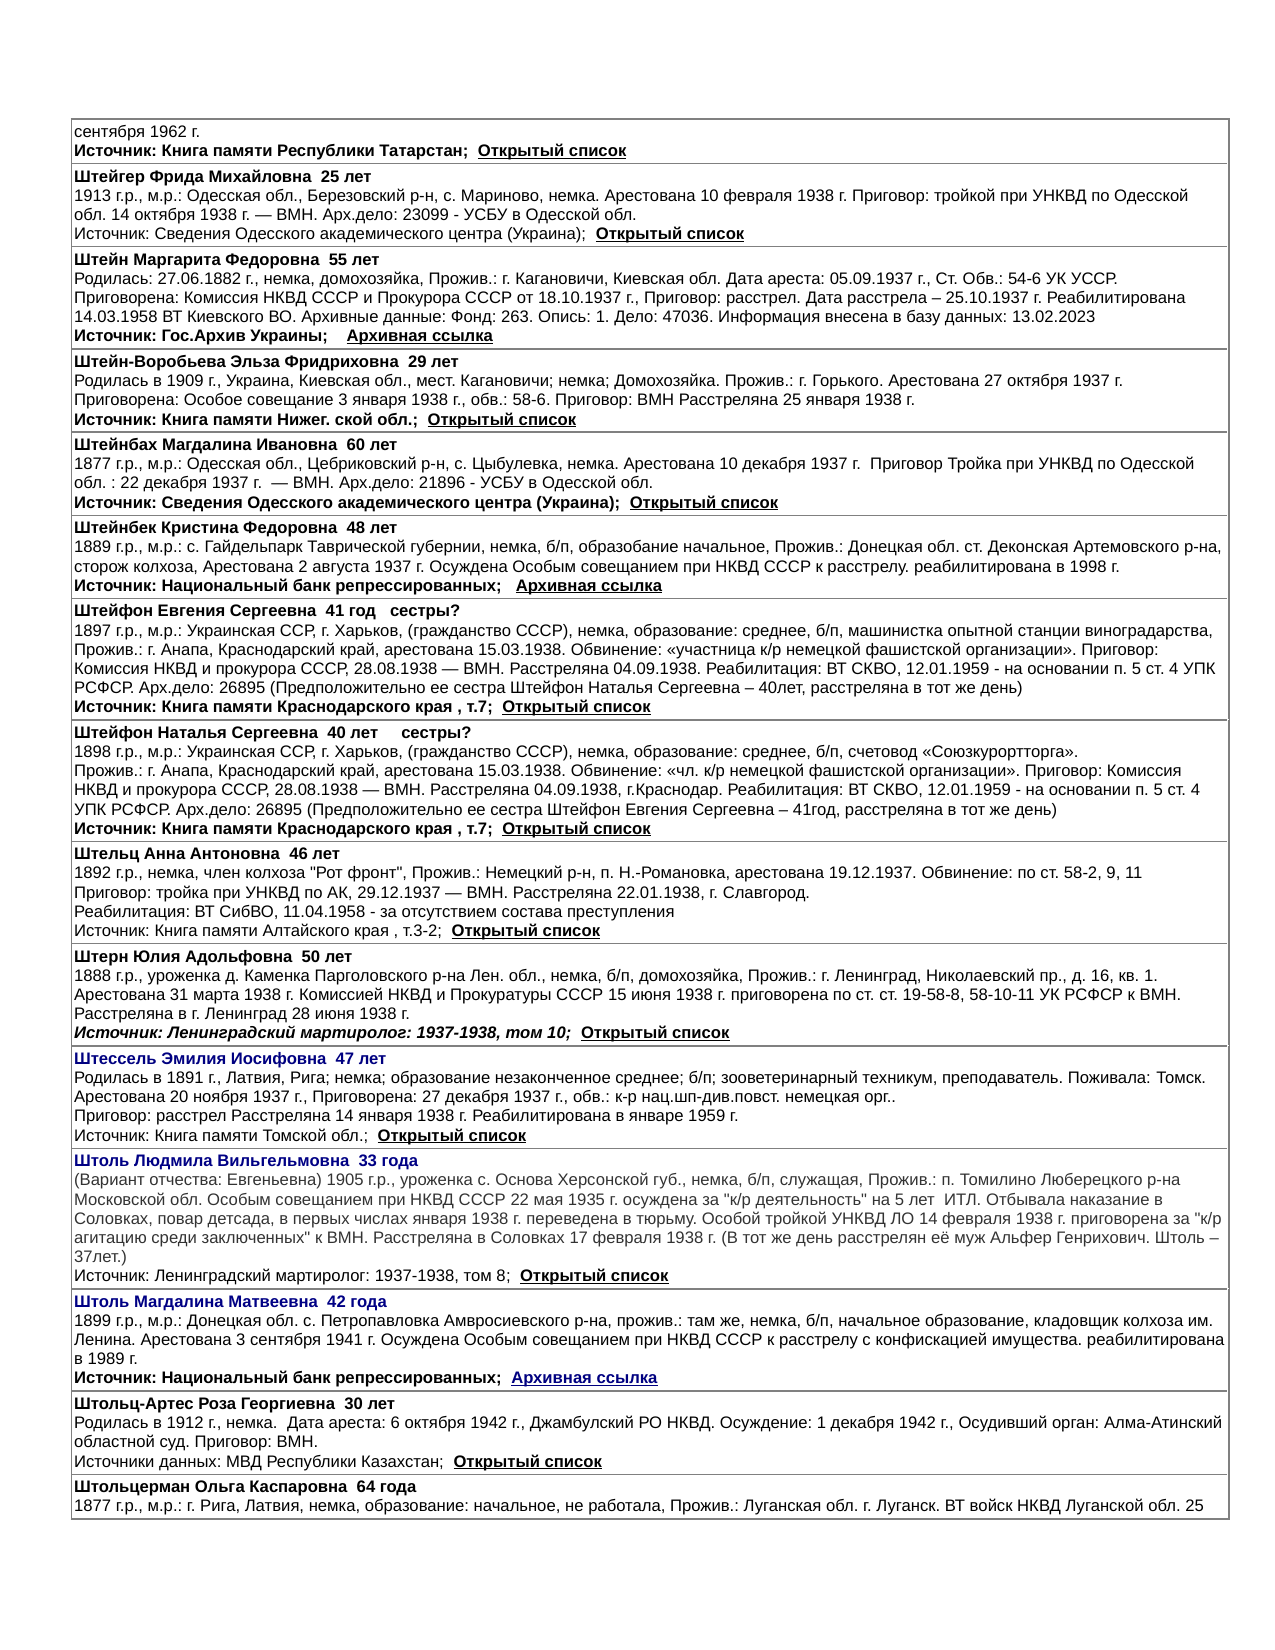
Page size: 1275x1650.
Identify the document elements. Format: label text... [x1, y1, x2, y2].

table_cell Штельц Анна Антоновна 46 лет 1892 г.р., немка, член колхоза "Рот фронт", Прожив.: Немецкий р-н, п. Н.-Романовка, арестована 19.12.1937. Обвинение: по ст. 58-2, 9, 11 Приговор: тройка при УНКВД по АК, 29.12.1937 — ВМН. Расстреляна 22.01.1938, г. Славгород. Реабилитация: ВТ СибВО, 11.04.1958 - за отсутствием состава преступления Источник: Книга памяти Алтайского края , т.3-2; Открытый список [72, 841, 1228, 943]
table_cell Штейн-Воробьева Эльза Фридриховна 29 лет Родилась в 1909 г., Украина, Киевская обл., мест. Кагановичи; немка; Домохозяйка. Прожив.: г. Горького. Арестована 27 октября 1937 г. Приговорена: Особое совещание 3 января 1938 г., обв.: 58-6. Приговор: ВМН Расстреляна 25 января 1938 г. Источник: Книга памяти Нижег. ской обл.; Открытый список [72, 348, 1228, 431]
table_cell Штерн Юлия Адольфовна 50 лет 1888 г.р., уроженка д. Каменка Парголовского р-на Лен. обл., немка, б/п, домохозяйка, Прожив.: г. Ленинград, Николаевский пр., д. 16, кв. 1. Арестована 31 марта 1938 г. Комиссией НКВД и Прокуратуры СССР 15 июня 1938 г. приговорена по ст. ст. 19-58-8, 58-10-11 УК РСФСР к ВМН. Расстреляна в г. Ленинград 28 июня 1938 г. Источник: Ленинградский мартиролог: 1937-1938, том 10; Открытый список [72, 943, 1228, 1045]
table_cell Штейн Маргарита Федоровна 55 лет Родилась: 27.06.1882 г., немка, домохозяйка, Прожив.: г. Кагановичи, Киевская обл. Дата ареста: 05.09.1937 г., Ст. Обв.: 54-6 УК УССР. Приговорена: Комиссия НКВД СССР и Прокурора СССР от 18.10.1937 г., Приговор: расстрел. Дата расстрела – 25.10.1937 г. Реабилитирована 14.03.1958 ВТ Киевского ВО. Архивные данные: Фонд: 263. Опись: 1. Дело: 47036. Информация внесена в базу данных: 13.02.2023 Источник: Гос.Архив Украины; Архивная ссылка [72, 246, 1228, 348]
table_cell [72, 1474, 1228, 1518]
table_cell Штейнбек Кристина Федоровна 48 лет 1889 г.р., м.р.: с. Гайдельпарк Таврической губернии, немка, б/п, образобание начальное, Прожив.: Донецкая обл. ст. Деконская Артемовского р-на, сторож колхоза, Арестована 2 августа 1937 г. Осуждена Особым совещанием при НКВД СССР к расстрелу. реабилитирована в 1998 г. Источник: Национальный банк репрессированных; Архивная ссылка [72, 515, 1228, 598]
table_cell Штейфон Евгения Сергеевна 41 год сестры? 1897 г.р., м.р.: Украинская ССР, г. Харьков, (гражданство СССР), немка, образование: среднее, б/п, машинистка опытной станции виноградарства, Прожив.: г. Анапа, Краснодарский край, арестована 15.03.1938. Обвинение: «участница к/р немецкой фашистской организации». Приговор: Комиссия НКВД и прокурора СССР, 28.08.1938 — ВМН. Расстреляна 04.09.1938. Реабилитация: ВТ СКВО, 12.01.1959 - на основании п. 5 ст. 4 УПК РСФСР. Арх.дело: 26895 (Предположительно ее сестра Штейфон Наталья Сергеевна – 40лет, расстреляна в тот же день) Источник: Книга памяти Краснодарского края , т.7; Открытый список [72, 598, 1228, 719]
table_cell Штейнбах Магдалина Ивановна 60 лет 1877 г.р., м.р.: Одесская обл., Цебриковский р-н, с. Цыбулевка, немка. Арестована 10 декабря 1937 г. Приговор Тройка при УНКВД по Одесской обл. : 22 декабря 1937 г. — ВМН. Арх.дело: 21896 - УСБУ в Одесской обл. Источник: Сведения Одесского академического центра (Украина); Открытый список [72, 431, 1228, 514]
table_cell Штессель Эмилия Иосифовна 47 лет Родилась в 1891 г., Латвия, Рига; немка; образование незаконченное среднее; б/п; зооветеринарный техникум, преподаватель. Поживала: Томск. Арестована 20 ноября 1937 г., Приговорена: 27 декабря 1937 г., обв.: к-р нац.шп-див.повст. немецкая орг.. Приговор: расстрел Расстреляна 14 января 1938 г. Реабилитирована в январе 1959 г. Источник: Книга памяти Томской обл.; Открытый список [72, 1045, 1228, 1147]
table_cell Штоль Людмила Вильгельмовна 33 года (Вариант отчества: Евгеньевна) 1905 г.р., уроженка с. Основа Херсонской губ., немка, б/п, служащая, Прожив.: п. Томилино Люберецкого р-на Московской обл. Особым совещанием при НКВД СССР 22 мая 1935 г. осуждена за "к/р деятельность" на 5 лет ИТЛ. Отбывала наказание в Соловках, повар детсада, в первых числах января 1938 г. переведена в тюрьму. Особой тройкой УНКВД ЛО 14 февраля 1938 г. приговорена за "к/р агитацию среди заключенных" к ВМН. Расстреляна в Соловках 17 февраля 1938 г. (В тот же день расстрелян её муж Альфер Генрихович. Штоль – 37лет.) Источник: Ленинградский мартиролог: 1937-1938, том 8; Открытый список [72, 1148, 1228, 1288]
table_cell Штейфон Наталья Сергеевна 40 лет сестры? 1898 г.р., м.р.: Украинская ССР, г. Харьков, (гражданство СССР), немка, образование: среднее, б/п, счетовод «Союзкурортторга». Прожив.: г. Анапа, Краснодарский край, арестована 15.03.1938. Обвинение: «чл. к/р немецкой фашистской организации». Приговор: Комиссия НКВД и прокурора СССР, 28.08.1938 — ВМН. Расстреляна 04.09.1938, г.Краснодар. Реабилитация: ВТ СКВО, 12.01.1959 - на основании п. 5 ст. 4 УПК РСФСР. Арх.дело: 26895 (Предположительно ее сестра Штейфон Евгения Сергеевна – 41год, расстреляна в тот же день) Источник: Книга памяти Краснодарского края , т.7; Открытый список [72, 719, 1228, 841]
table_cell Штейгер Фрида Михайловна 25 лет 1913 г.р., м.р.: Одесская обл., Березовский р-н, с. Мариново, немка. Арестована 10 февраля 1938 г. Приговор: тройкой при УНКВД по Одесской обл. 14 октября 1938 г. — ВМН. Арх.дело: 23099 - УСБУ в Одесской обл. Источник: Сведения Одесского академического центра (Украина); Открытый список [72, 163, 1228, 246]
table_cell Штольц-Артес Роза Георгиевна 30 лет Родилась в 1912 г., немка. Дата ареста: 6 октября 1942 г., Джамбулский РО НКВД. Осуждение: 1 декабря 1942 г., Осудивший орган: Алма-Атинский областной суд. Приговор: ВМН. Источники данных: МВД Республики Казахстан; Открытый список [72, 1390, 1228, 1473]
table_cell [72, 120, 1228, 163]
table_cell Штоль Магдалина Матвеевна 42 года 1899 г.р., м.р.: Донецкая обл. с. Петропавловка Амвросиевского р-на, прожив.: там же, немка, б/п, начальное образование, кладовщик колхоза им. Ленина. Арестована 3 сентября 1941 г. Осуждена Особым совещанием при НКВД СССР к расстрелу с конфискацией имущества. реабилитирована в 1989 г. Источник: Национальный банк репрессированных; Архивная ссылка [72, 1288, 1228, 1390]
